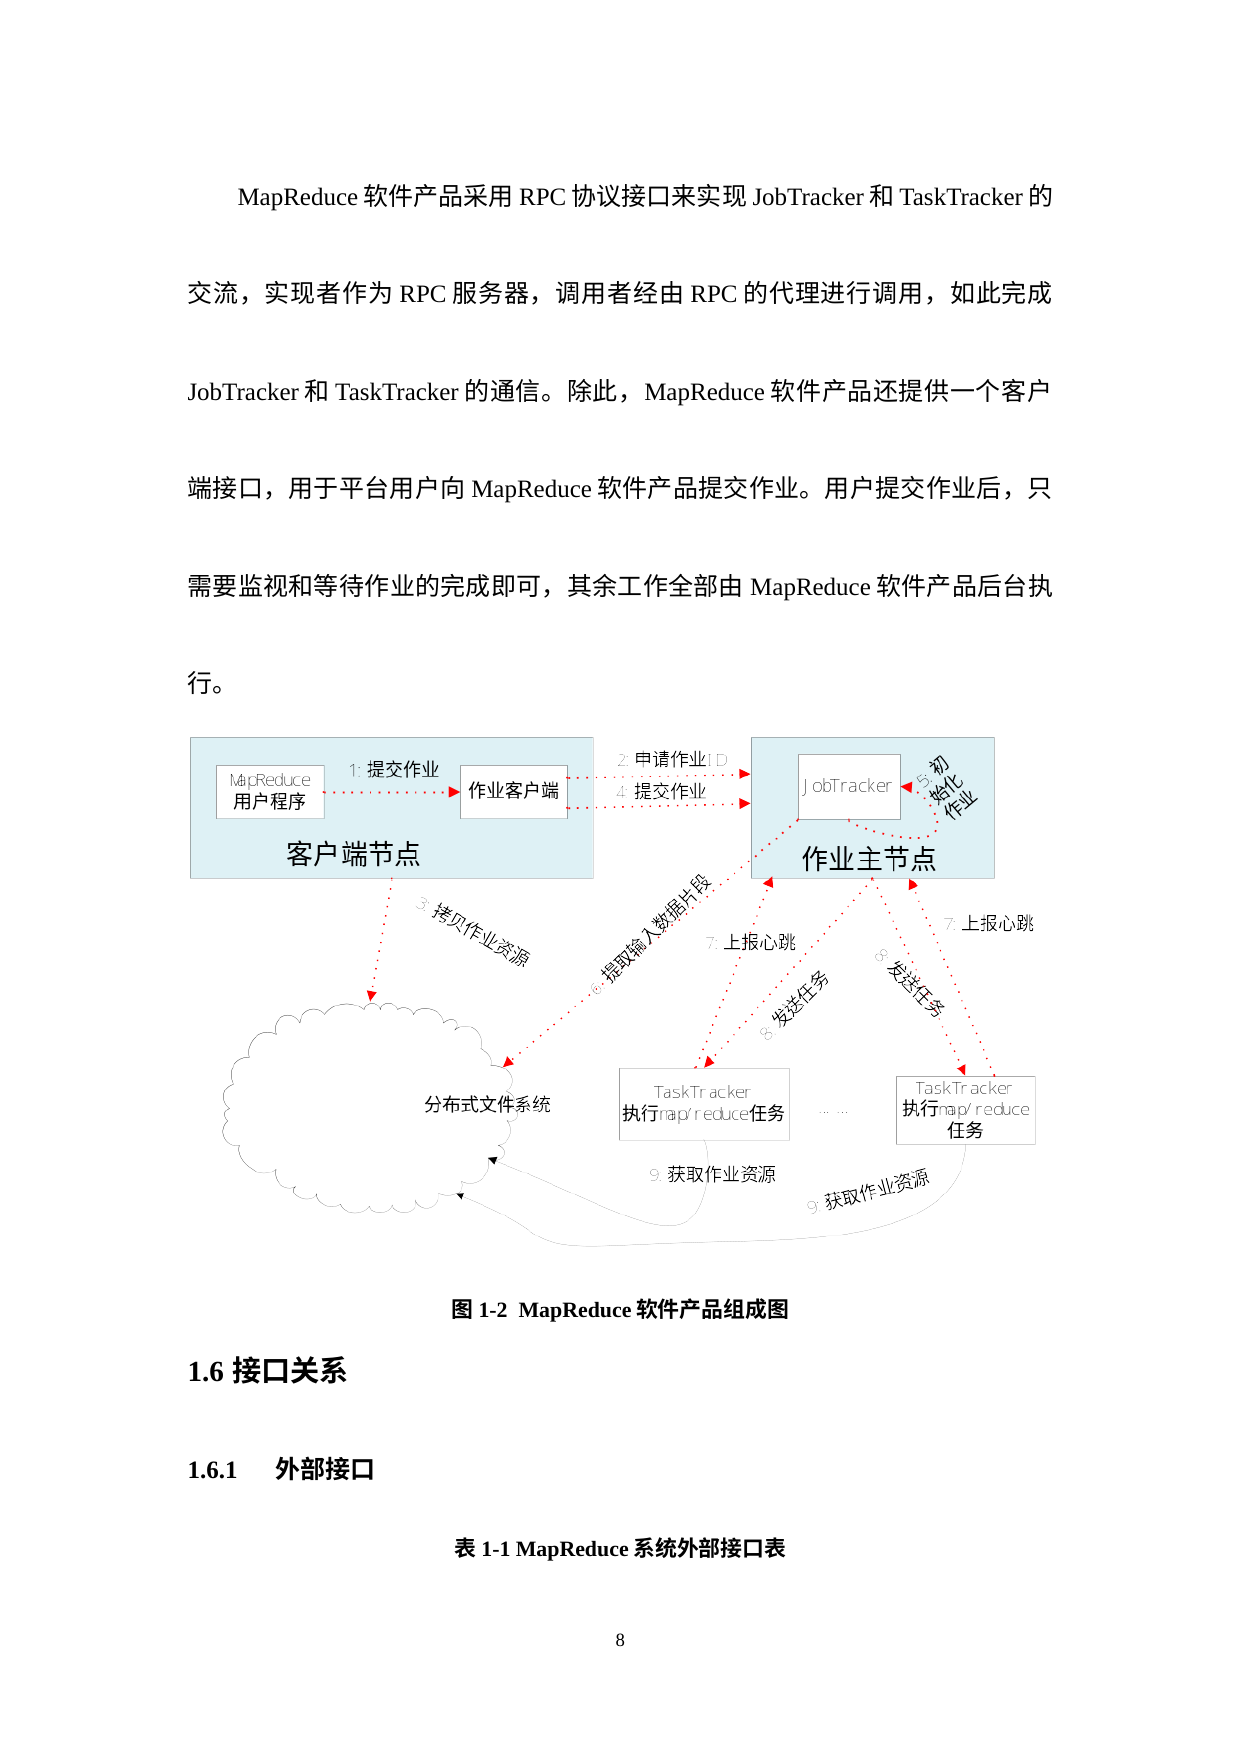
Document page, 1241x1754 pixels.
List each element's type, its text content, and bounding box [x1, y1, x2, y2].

text MapReduce软件产品采用RPC协议接口来实现JobTracker和TaskTracker的交流，实现者作为RPC服务器，调用者经由RPC的代理进行调用，如此完成JobTracker和TaskTracker的通信。除此，MapReduce软件产品还提供一个客户端接口，用于平台用户向MapReduce软件产品提交作业。用户提交作业后，只需要监视和等待作业的完成即可，其余工作全部由MapReduce软件产品后台执行。 [187, 162, 1053, 714]
subtitle 外部接口 [187, 1435, 1053, 1500]
subtitle 接口关系 [187, 1337, 1053, 1402]
